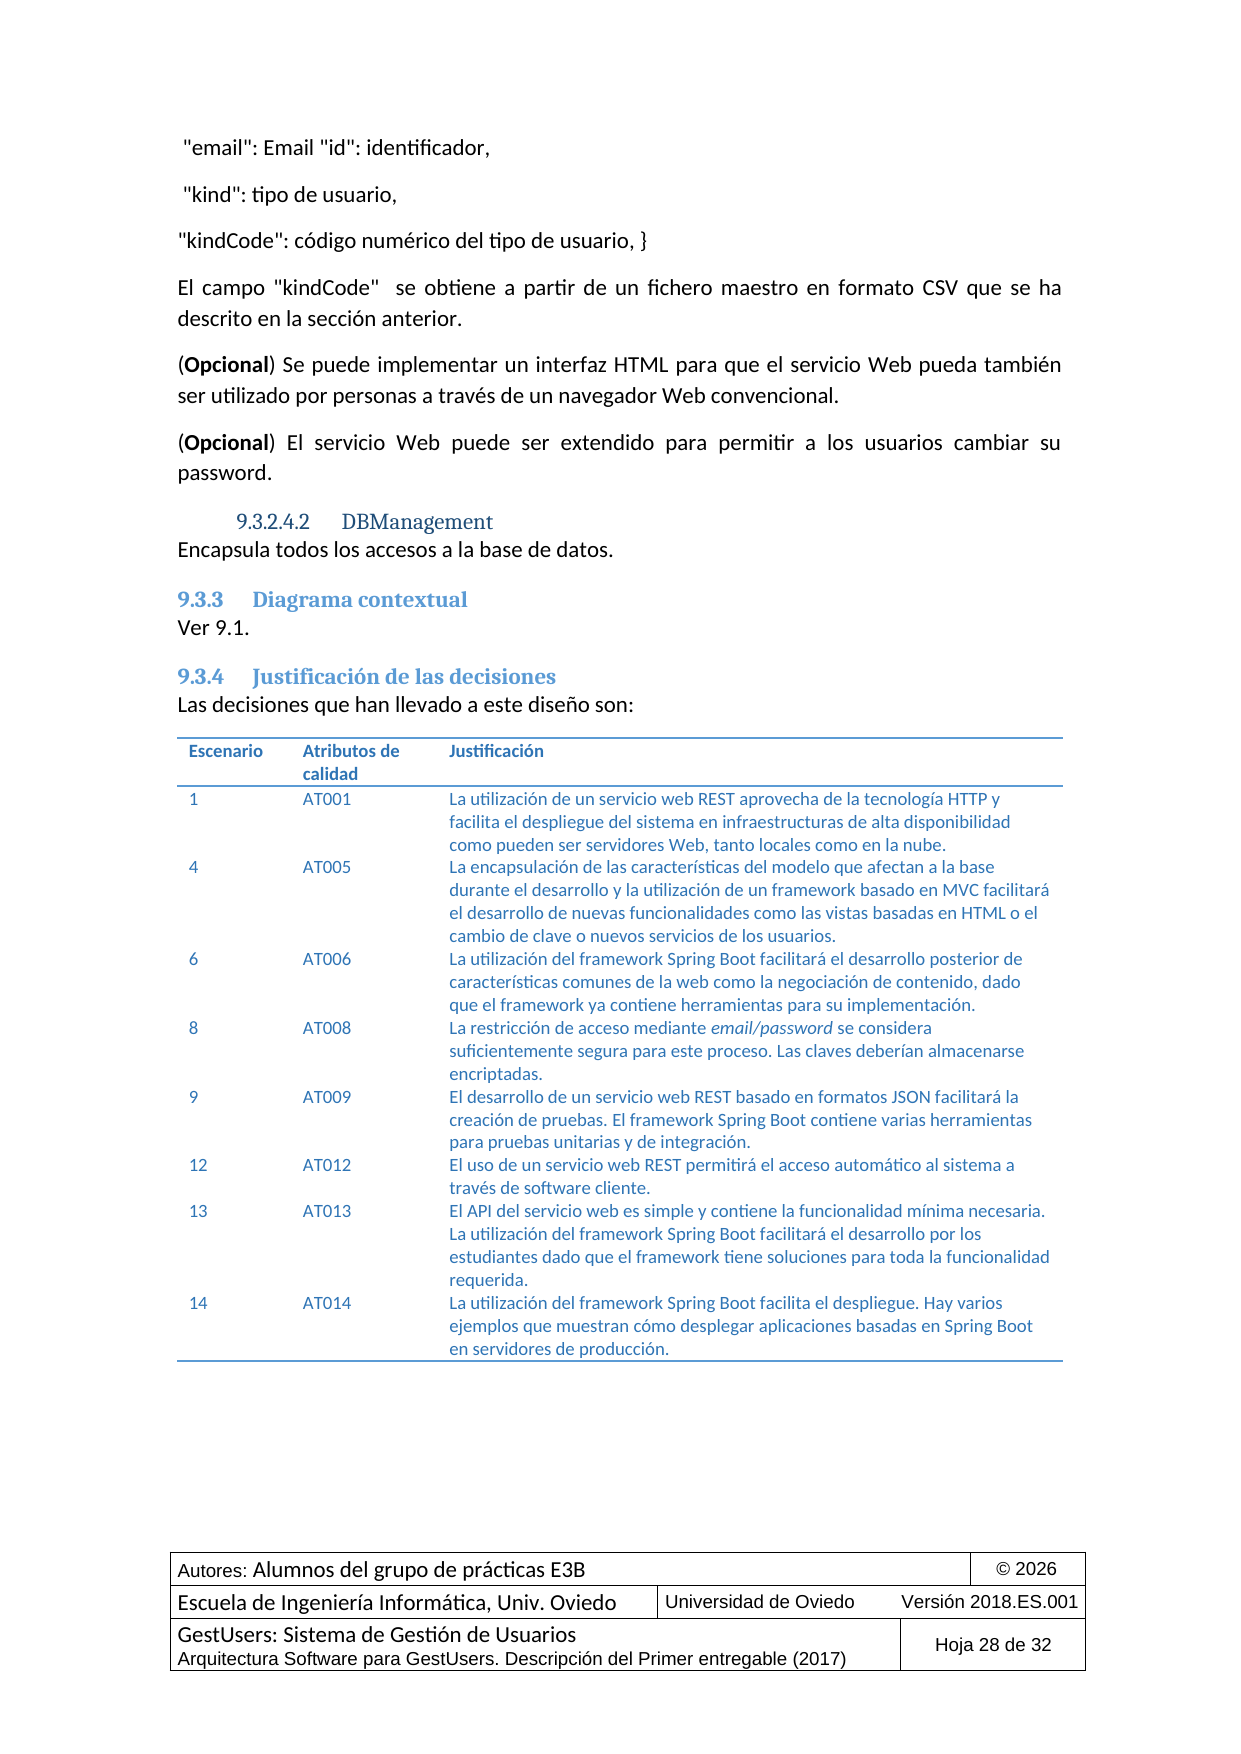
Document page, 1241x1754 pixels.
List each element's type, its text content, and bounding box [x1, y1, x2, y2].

table_cell 4 [177, 856, 291, 947]
text (Opcional) El servicio Web puede ser extendido para permitir a los usuarios cambiar su password. [177, 428, 1063, 486]
table_cell El desarrollo de un servicio web REST basado en formatos JSON facilitará la creación de pruebas. El framework Spring Boot contiene varias herramientas para pruebas unitarias y de integración. [438, 1085, 1063, 1154]
table_cell 8 [177, 1016, 291, 1085]
text Las decisiones que han llevado a este diseño son: [177, 690, 1063, 718]
table_cell AT006 [291, 948, 438, 1016]
table_cell La utilización del framework Spring Boot facilita el despliegue. Hay varios ejemplos que muestran cómo desplegar aplicaciones basadas en Spring Boot en servidores de producción. [438, 1291, 1063, 1360]
text "kind": tipo de usuario, [177, 180, 1063, 208]
table_cell La encapsulación de las características del modelo que afectan a la base durante el desarrollo y la utilización de un framework basado en MVC facilitará el desarrollo de nuevas funcionalidades como las vistas basadas en HTML o el cambio de clave o nuevos servicios de los usuarios. [438, 856, 1063, 947]
table_header Atributos de calidad [291, 739, 438, 785]
table_header Justificación [438, 739, 1063, 785]
table_cell AT009 [291, 1085, 438, 1154]
table_cell El uso de un servicio web REST permitirá el acceso automático al sistema a través de software cliente. [438, 1154, 1063, 1199]
table_cell La restricción de acceso mediante email/password se considera suficientemente segura para este proceso. Las claves deberían almacenarse encriptadas. [438, 1016, 1063, 1085]
subtitle DBManagement [236, 509, 1063, 535]
text Encapsula todos los accesos a la base de datos. [177, 535, 1063, 563]
table_cell El API del servicio web es simple y contiene la funcionalidad mínima necesaria. La utilización del framework Spring Boot facilitará el desarrollo por los estudiantes dado que el framework tiene soluciones para toda la funcionalidad requerida. [438, 1200, 1063, 1291]
table_header Escenario [177, 739, 291, 785]
text "kindCode": código numérico del tipo de usuario, } [177, 227, 1063, 255]
table_cell AT008 [291, 1016, 438, 1085]
table_cell 9 [177, 1085, 291, 1154]
text El campo "kindCode" se obtiene a partir de un fichero maestro en formato CSV que se ha descrito en la sección anterior. [177, 273, 1063, 332]
table_cell 6 [177, 948, 291, 1016]
table_cell AT012 [291, 1154, 438, 1199]
table_cell AT005 [291, 856, 438, 947]
table_cell AT013 [291, 1200, 438, 1291]
table_cell La utilización de un servicio web REST aprovecha de la tecnología HTTP y facilita el despliegue del sistema en infraestructuras de alta disponibilidad como pueden ser servidores Web, tanto locales como en la nube. [438, 787, 1063, 856]
table_cell 12 [177, 1154, 291, 1199]
table_cell AT001 [291, 787, 438, 856]
text "email": Email "id": identificador, [177, 133, 1063, 161]
table_cell La utilización del framework Spring Boot facilitará el desarrollo posterior de características comunes de la web como la negociación de contenido, dado que el framework ya contiene herramientas para su implementación. [438, 948, 1063, 1016]
subtitle Justificación de las decisiones [177, 664, 1063, 690]
text (Opcional) Se puede implementar un interfaz HTML para que el servicio Web pueda también ser utilizado por personas a través de un navegador Web convencional. [177, 351, 1063, 409]
table_cell 14 [177, 1291, 291, 1360]
subtitle Diagrama contextual [177, 586, 1063, 613]
text Ver 9.1. [177, 613, 1063, 641]
table_cell AT014 [291, 1291, 438, 1360]
table_cell 13 [177, 1200, 291, 1291]
table_cell 1 [177, 787, 291, 856]
